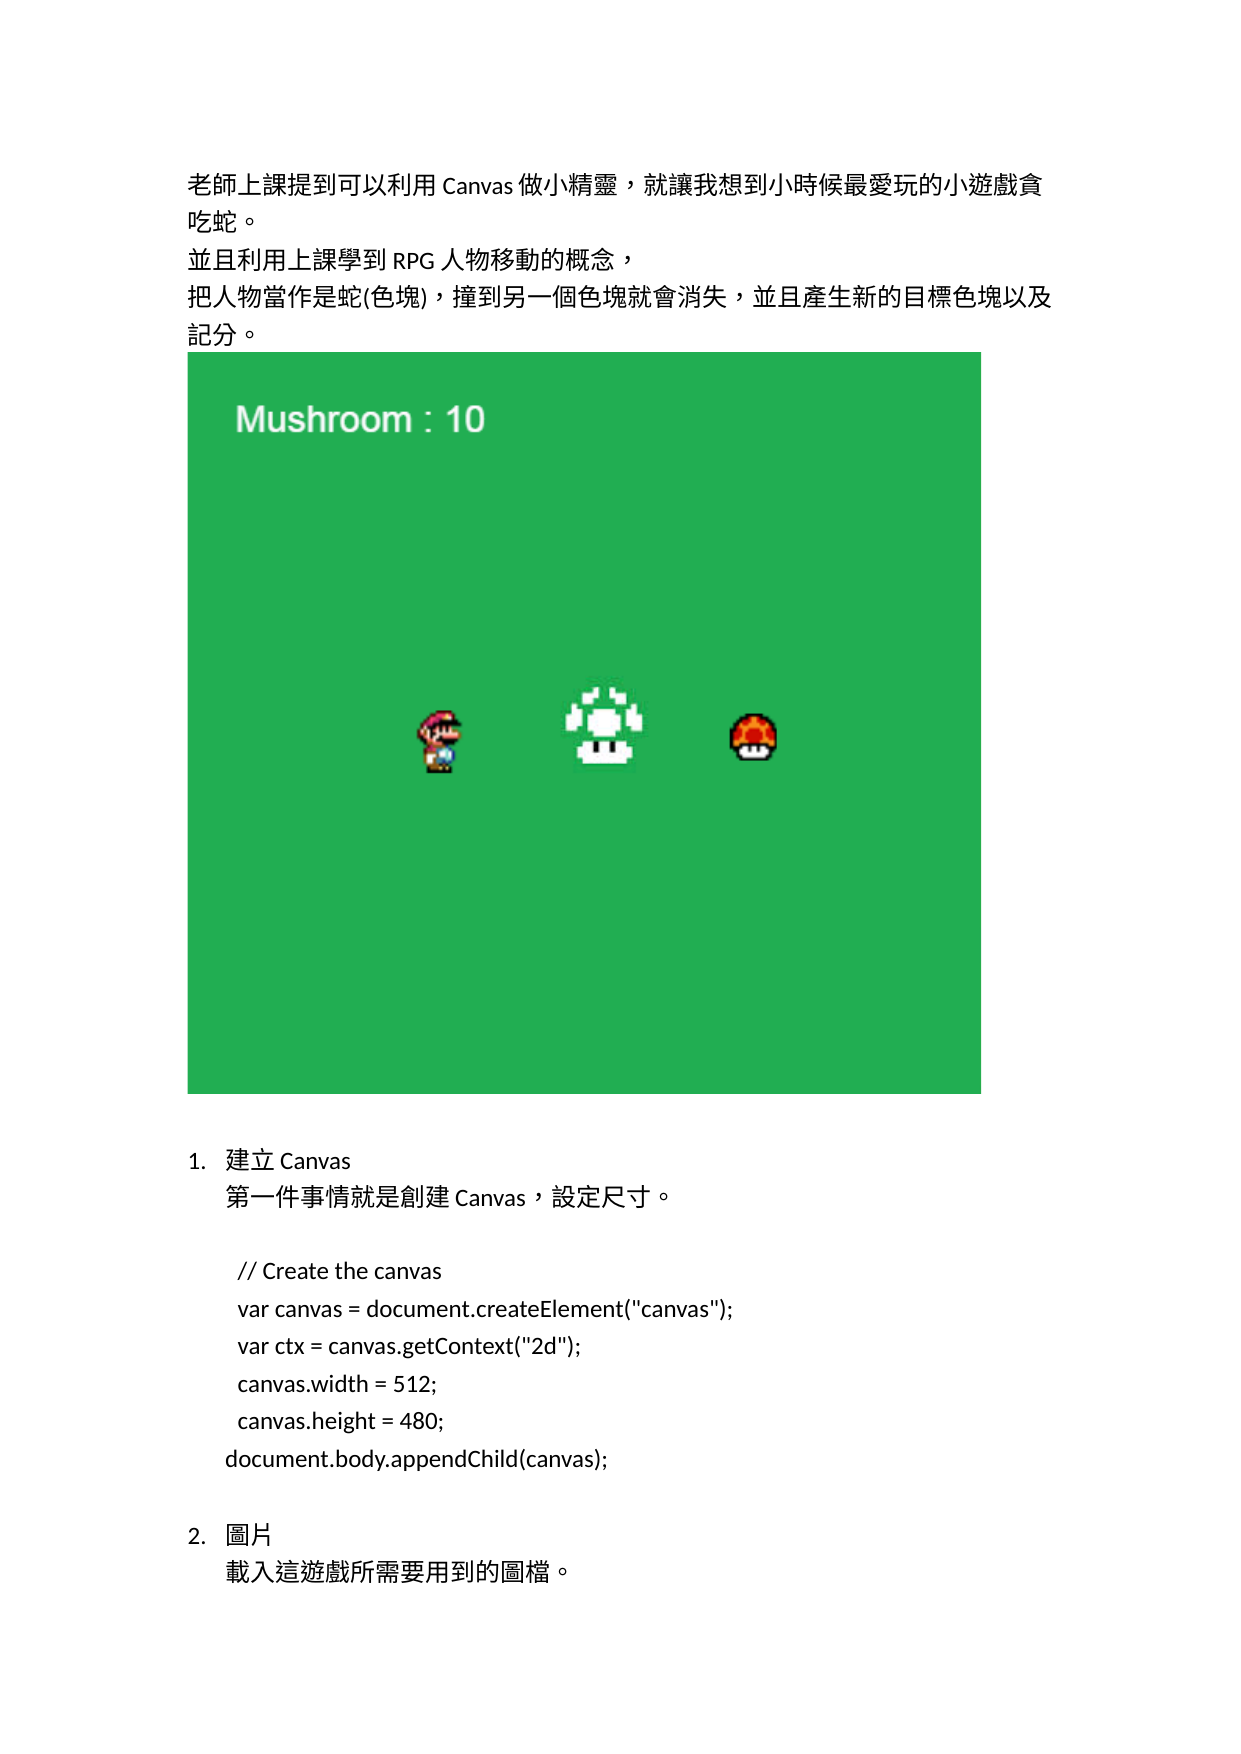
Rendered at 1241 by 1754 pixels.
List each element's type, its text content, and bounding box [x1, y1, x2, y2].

list // Create the canvas [237, 1252, 1053, 1289]
list 載入這遊戲所需要用到的圖檔。 [225, 1552, 1053, 1589]
list 圖片 [187, 1514, 1053, 1552]
text 並且利用上課學到RPG人物移動的概念， [187, 239, 1053, 277]
list canvas.width = 512; [237, 1364, 1053, 1402]
list document.body.appendChild(canvas); [225, 1439, 1053, 1477]
list var canvas = document.createElement("canvas"); [237, 1289, 1053, 1327]
list 第一件事情就是創建Canvas，設定尺寸。 [225, 1177, 1053, 1214]
picture [187, 352, 982, 1094]
text 老師上課提到可以利用Canvas做小精靈，就讓我想到小時候最愛玩的小遊戲貪吃蛇。 [187, 164, 1053, 239]
list var ctx = canvas.getContext("2d"); [237, 1327, 1053, 1364]
text 把人物當作是蛇(色塊)，撞到另一個色塊就會消失，並且產生新的目標色塊以及記分。 [187, 277, 1053, 352]
list canvas.height = 480; [237, 1402, 1053, 1439]
list 建立Canvas [187, 1139, 1053, 1177]
